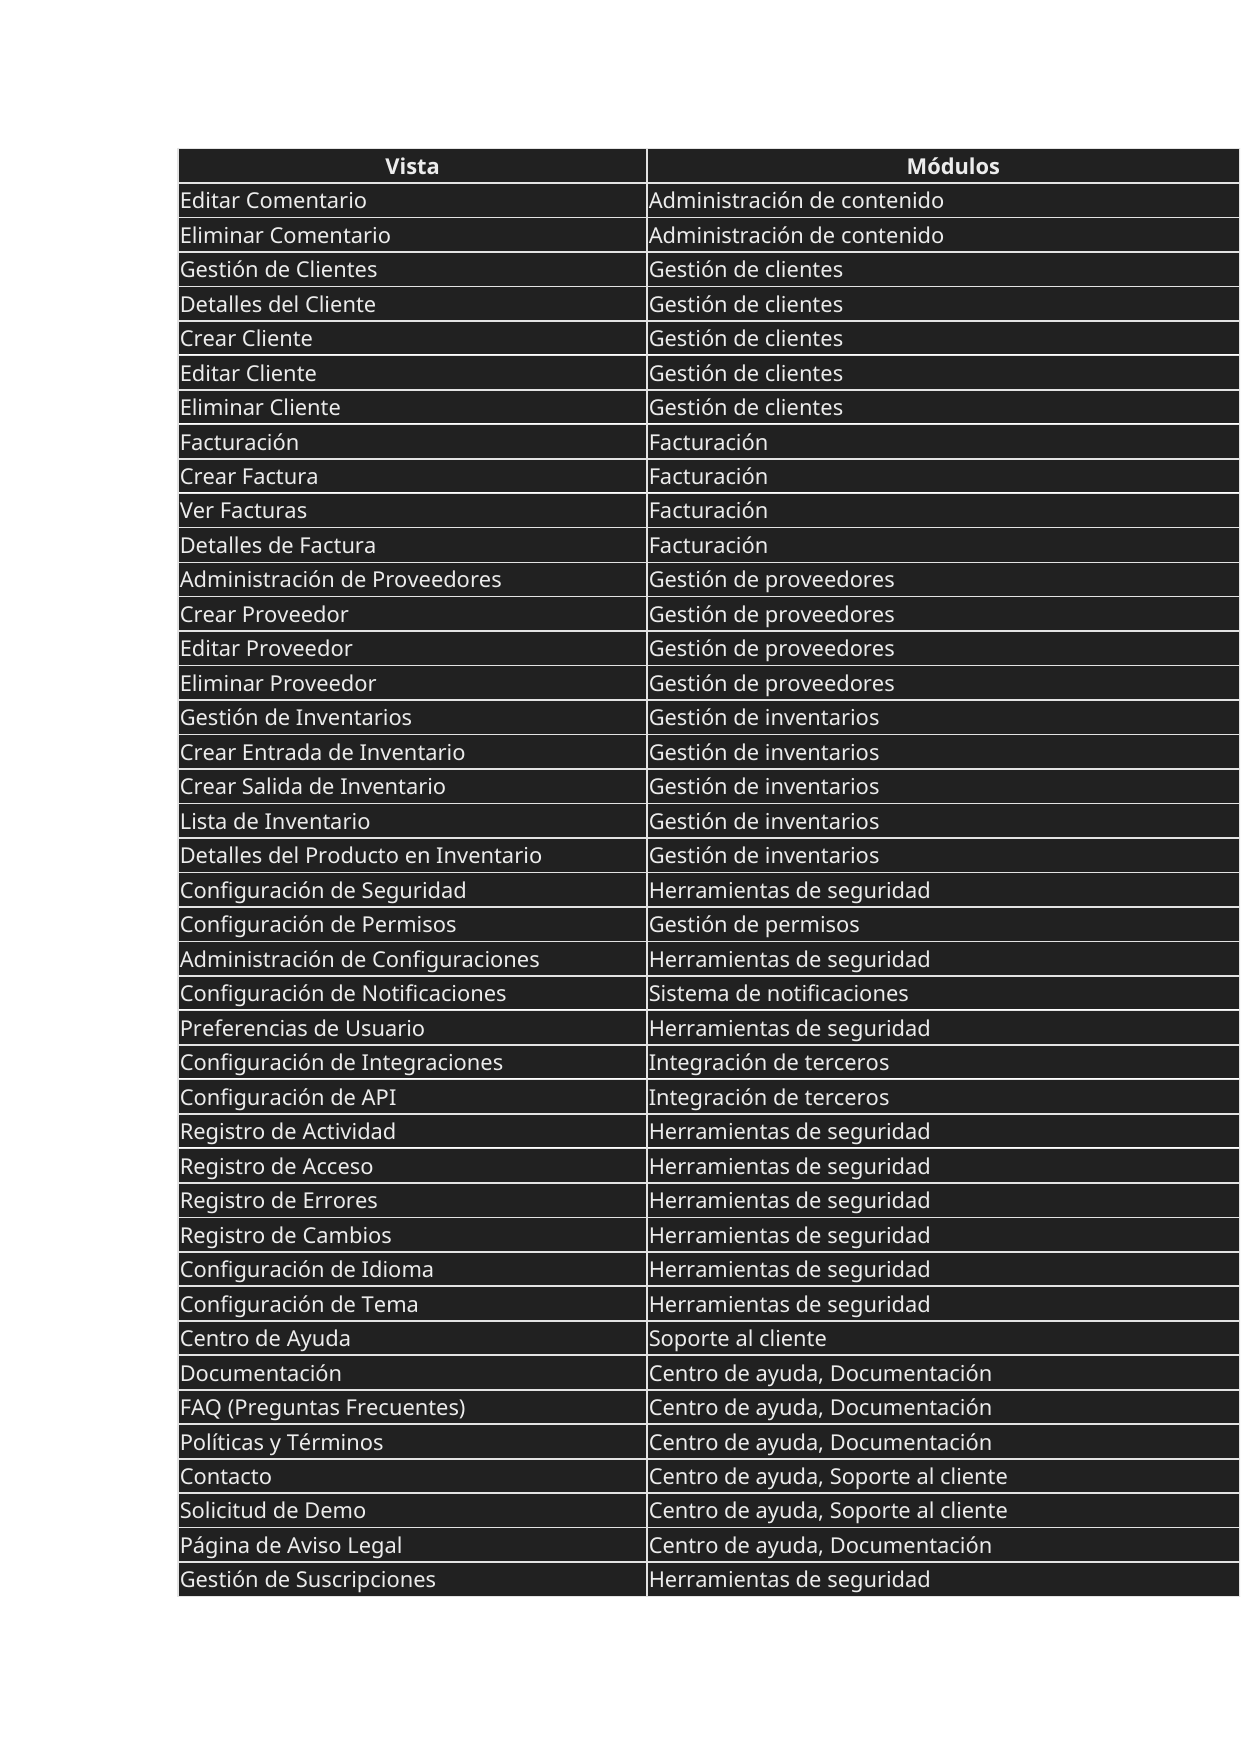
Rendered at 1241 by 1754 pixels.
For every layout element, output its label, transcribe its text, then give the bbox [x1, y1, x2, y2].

table_cell Configuración de Permisos [179, 908, 646, 941]
table_cell Gestión de inventarios [648, 770, 1239, 803]
table_cell Gestión de clientes [648, 356, 1239, 389]
table_cell Contacto [179, 1460, 646, 1492]
table_cell Editar Cliente [179, 356, 646, 389]
table_cell Preferencias de Usuario [179, 1011, 646, 1044]
table_cell Crear Entrada de Inventario [179, 735, 646, 768]
table_cell Gestión de proveedores [648, 632, 1239, 665]
table_cell Editar Proveedor [179, 632, 646, 665]
table_cell Gestión de inventarios [648, 804, 1239, 837]
table_cell Eliminar Proveedor [179, 666, 646, 699]
table_cell Gestión de clientes [648, 322, 1239, 354]
table_cell Centro de ayuda, Soporte al cliente [648, 1460, 1239, 1492]
table_cell Centro de Ayuda [179, 1322, 646, 1354]
table_cell Facturación [179, 425, 646, 458]
table_cell Administración de contenido [648, 184, 1239, 217]
table_cell Gestión de Inventarios [179, 701, 646, 734]
table_cell Gestión de inventarios [648, 701, 1239, 734]
table_header Vista [179, 149, 646, 182]
table_cell Herramientas de seguridad [648, 1011, 1239, 1044]
table_cell Registro de Acceso [179, 1149, 646, 1182]
table_cell Integración de terceros [648, 1046, 1239, 1078]
table_cell Documentación [179, 1356, 646, 1389]
table_cell Gestión de clientes [648, 287, 1239, 320]
table_cell Herramientas de seguridad [648, 1287, 1239, 1320]
table_cell Ver Facturas [179, 494, 646, 527]
table_cell Administración de Proveedores [179, 563, 646, 596]
table_cell Configuración de Idioma [179, 1253, 646, 1285]
table_cell Configuración de API [179, 1080, 646, 1113]
table_cell Herramientas de seguridad [648, 1218, 1239, 1251]
table_cell Crear Proveedor [179, 597, 646, 630]
table_cell Configuración de Integraciones [179, 1046, 646, 1078]
table_cell Facturación [648, 460, 1239, 492]
table_cell Crear Salida de Inventario [179, 770, 646, 803]
table_cell Gestión de Clientes [179, 253, 646, 286]
table_cell Gestión de proveedores [648, 666, 1239, 699]
table_cell Herramientas de seguridad [648, 1149, 1239, 1182]
table_cell Políticas y Términos [179, 1425, 646, 1458]
table_cell Gestión de proveedores [648, 563, 1239, 596]
table_cell Detalles del Producto en Inventario [179, 839, 646, 872]
table_cell Herramientas de seguridad [648, 1184, 1239, 1216]
table_cell Gestión de inventarios [648, 735, 1239, 768]
table_cell Detalles de Factura [179, 528, 646, 561]
table_cell Herramientas de seguridad [648, 1563, 1239, 1596]
table_cell Herramientas de seguridad [648, 1253, 1239, 1285]
table_cell Configuración de Seguridad [179, 873, 646, 906]
table_cell Gestión de permisos [648, 908, 1239, 941]
table_cell Crear Cliente [179, 322, 646, 354]
table_cell Centro de ayuda, Documentación [648, 1528, 1239, 1561]
table_cell Detalles del Cliente [179, 287, 646, 320]
table_cell Herramientas de seguridad [648, 1115, 1239, 1147]
table_cell Configuración de Tema [179, 1287, 646, 1320]
table_cell FAQ (Preguntas Frecuentes) [179, 1391, 646, 1423]
table_cell Gestión de proveedores [648, 597, 1239, 630]
table_cell Lista de Inventario [179, 804, 646, 837]
table_cell Solicitud de Demo [179, 1494, 646, 1527]
table_cell Herramientas de seguridad [648, 873, 1239, 906]
table_cell Herramientas de seguridad [648, 942, 1239, 975]
table_cell Gestión de inventarios [648, 839, 1239, 872]
table_cell Centro de ayuda, Soporte al cliente [648, 1494, 1239, 1527]
table_cell Integración de terceros [648, 1080, 1239, 1113]
table_cell Eliminar Cliente [179, 391, 646, 423]
table_cell Registro de Cambios [179, 1218, 646, 1251]
table_cell Administración de Configuraciones [179, 942, 646, 975]
table_cell Editar Comentario [179, 184, 646, 217]
table_cell Gestión de clientes [648, 253, 1239, 286]
table_cell Sistema de notificaciones [648, 977, 1239, 1009]
table_cell Registro de Actividad [179, 1115, 646, 1147]
table_cell Centro de ayuda, Documentación [648, 1356, 1239, 1389]
table_cell Registro de Errores [179, 1184, 646, 1216]
table_cell Crear Factura [179, 460, 646, 492]
table_cell Gestión de clientes [648, 391, 1239, 423]
table_cell Soporte al cliente [648, 1322, 1239, 1354]
table_cell Página de Aviso Legal [179, 1528, 646, 1561]
table_cell Eliminar Comentario [179, 218, 646, 251]
table_cell Facturación [648, 528, 1239, 561]
table_cell Facturación [648, 494, 1239, 527]
table_cell Gestión de Suscripciones [179, 1563, 646, 1596]
table_cell Administración de contenido [648, 218, 1239, 251]
table_cell Configuración de Notificaciones [179, 977, 646, 1009]
table_cell Facturación [648, 425, 1239, 458]
table_cell Centro de ayuda, Documentación [648, 1425, 1239, 1458]
table_header Módulos [648, 149, 1239, 182]
table_cell Centro de ayuda, Documentación [648, 1391, 1239, 1423]
